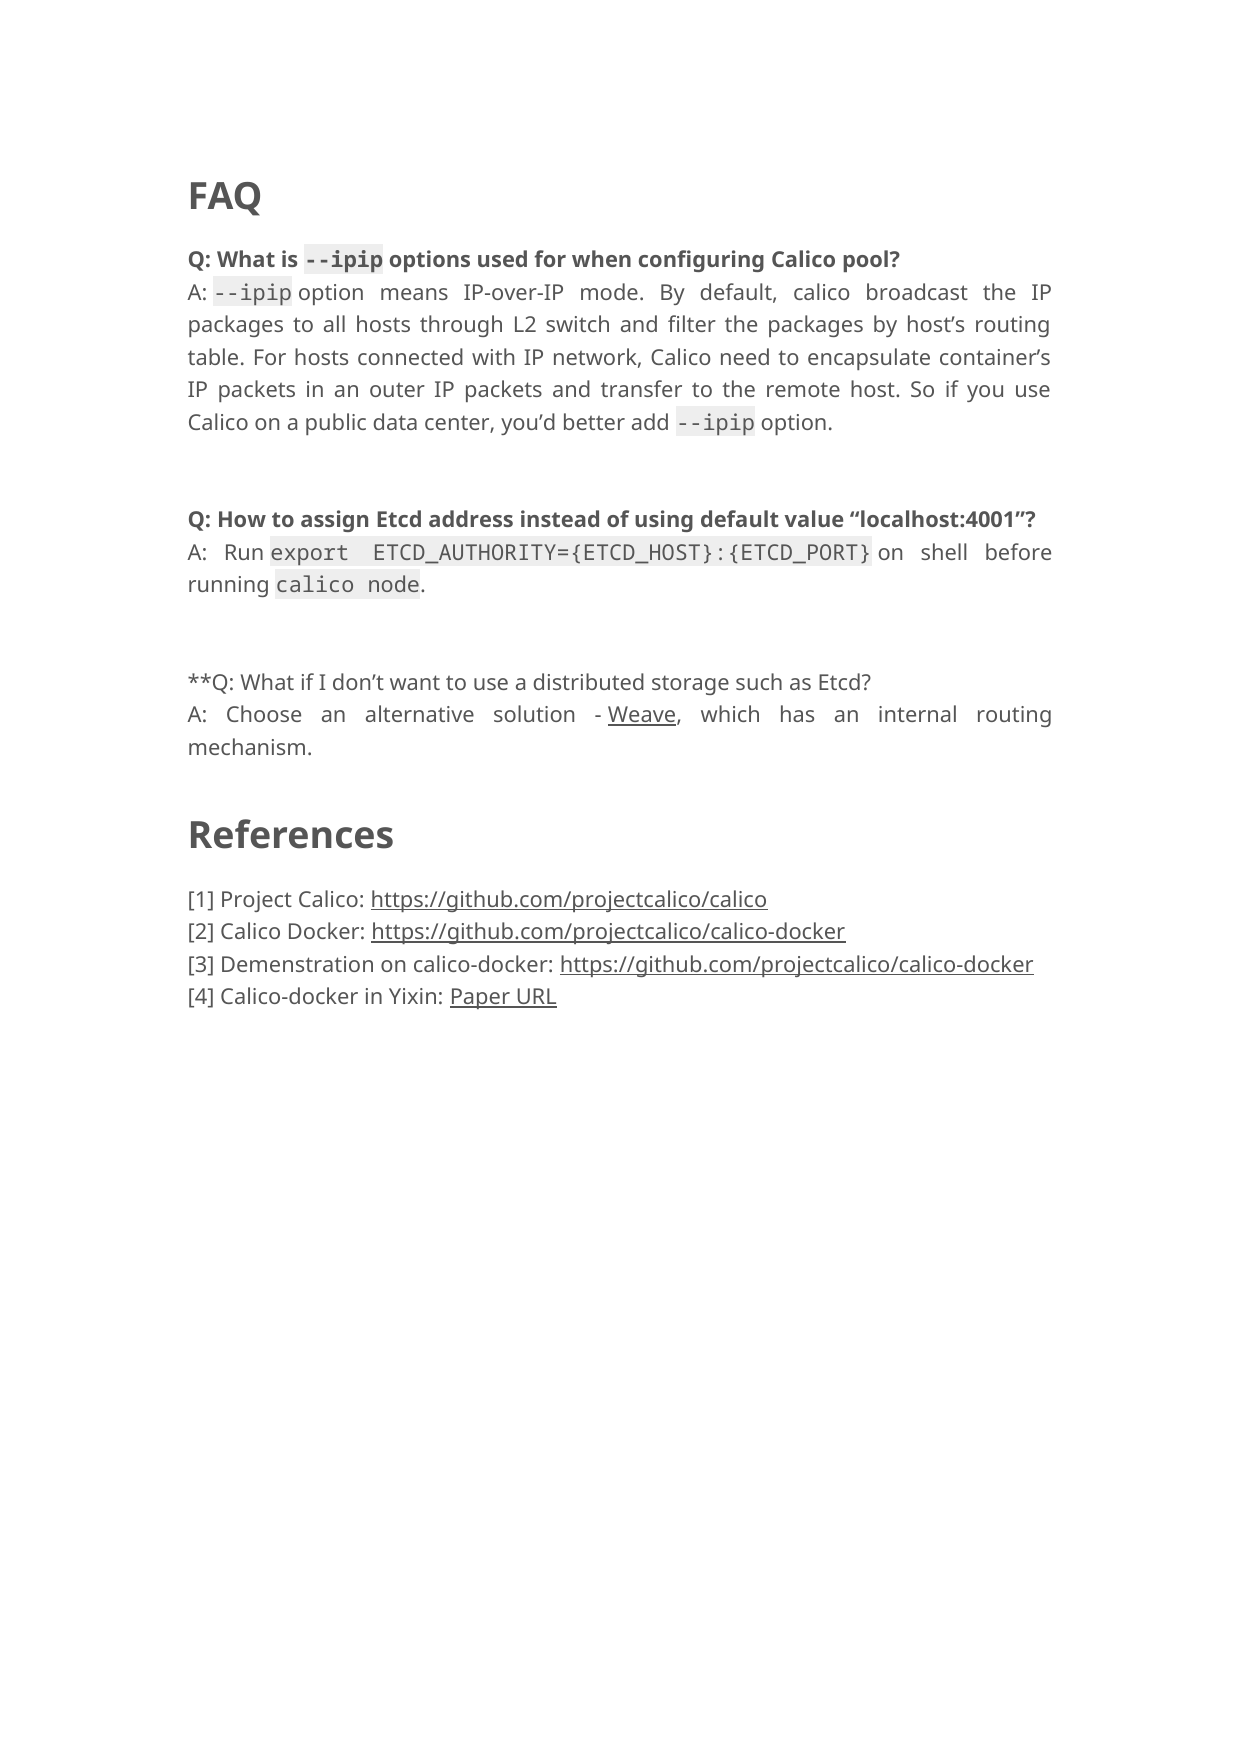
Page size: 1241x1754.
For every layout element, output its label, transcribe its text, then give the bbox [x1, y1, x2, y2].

text Q: What is --ipip options used for when configuring Calico pool? A: --ipip option means IP-over-IP mode. By default, calico broadcast the IP packages to all hosts through L2 switch and filter the packages by host’s routing table. For hosts connected with IP network, Calico need to encapsulate container’s IP packets in an outer IP packets and transfer to the remote host. So if you use Calico on a public data center, you’d better add --ipip option. Q: How to assign Etcd address instead of using default value “localhost:4001”? A: Run export ETCD_AUTHORITY={ETCD_HOST}:{ETCD_PORT} on shell before running calico node. **Q: What if I don’t want to use a distributed storage such as Etcd? A: Choose an alternative solution - Weave, which has an internal routing mechanism. [187, 243, 1053, 763]
text FAQ [187, 162, 1053, 227]
text References [187, 802, 1053, 867]
text [1] Project Calico: https://github.com/projectcalico/calico [2] Calico Docker: https://github.com/projectcalico/calico-docker [3] Demenstration on calico-docker: https://github.com/projectcalico/calico-docker [4] Calico-docker in Yixin: Paper URL [187, 882, 1053, 1012]
